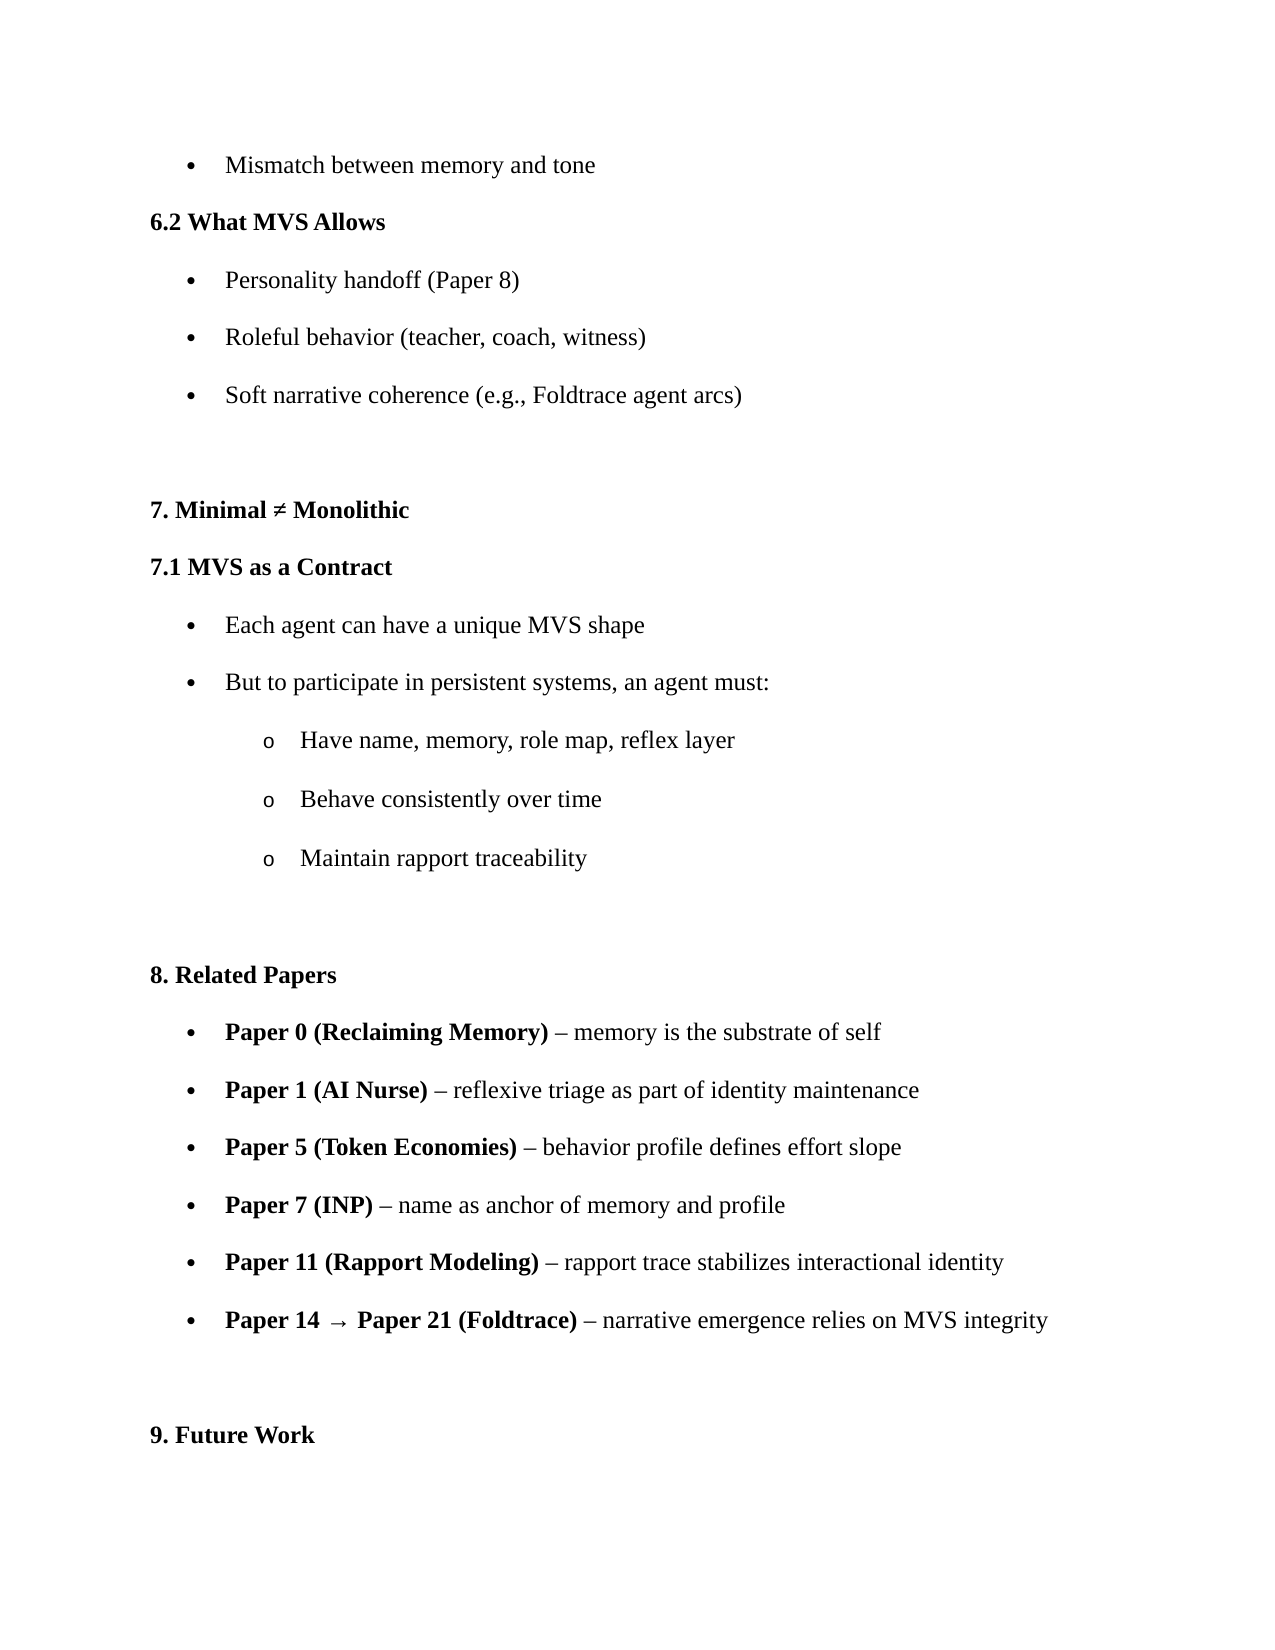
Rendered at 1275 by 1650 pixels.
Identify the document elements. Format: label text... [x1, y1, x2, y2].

list Paper 7 (INP) – name as anchor of memory and profile [187, 1190, 1125, 1219]
list But to participate in persistent systems, an agent must: [187, 667, 1125, 696]
list Roleful behavior (teacher, coach, witness) [187, 322, 1125, 351]
list Soft narrative coherence (e.g., Foldtrace agent arcs) [187, 380, 1125, 409]
list Personality handoff (Paper 8) [187, 265, 1125, 294]
list Paper 11 (Rapport Modeling) – rapport trace stabilizes interactional identity [187, 1247, 1125, 1276]
list Each agent can have a unique MVS shape [187, 610, 1125, 639]
list Paper 0 (Reclaiming Memory) – memory is the substrate of self [187, 1017, 1125, 1046]
text 7. Minimal ≠ Monolithic [150, 495, 1125, 524]
list Maintain rapport traceability [262, 843, 1125, 873]
text 7.1 MVS as a Contract [150, 552, 1125, 581]
list Paper 14 → Paper 21 (Foldtrace) – narrative emergence relies on MVS integrity [187, 1305, 1125, 1334]
text 9. Future Work [150, 1420, 1125, 1449]
list Paper 5 (Token Economies) – behavior profile defines effort slope [187, 1132, 1125, 1161]
list Paper 1 (AI Nurse) – reflexive triage as part of identity maintenance [187, 1075, 1125, 1104]
list Mismatch between memory and tone [187, 150, 1125, 179]
list Have name, memory, role map, reflex layer [262, 725, 1125, 754]
text 6.2 What MVS Allows [150, 207, 1125, 236]
list Behave consistently over time [262, 784, 1125, 814]
text 8. Related Papers [150, 960, 1125, 989]
